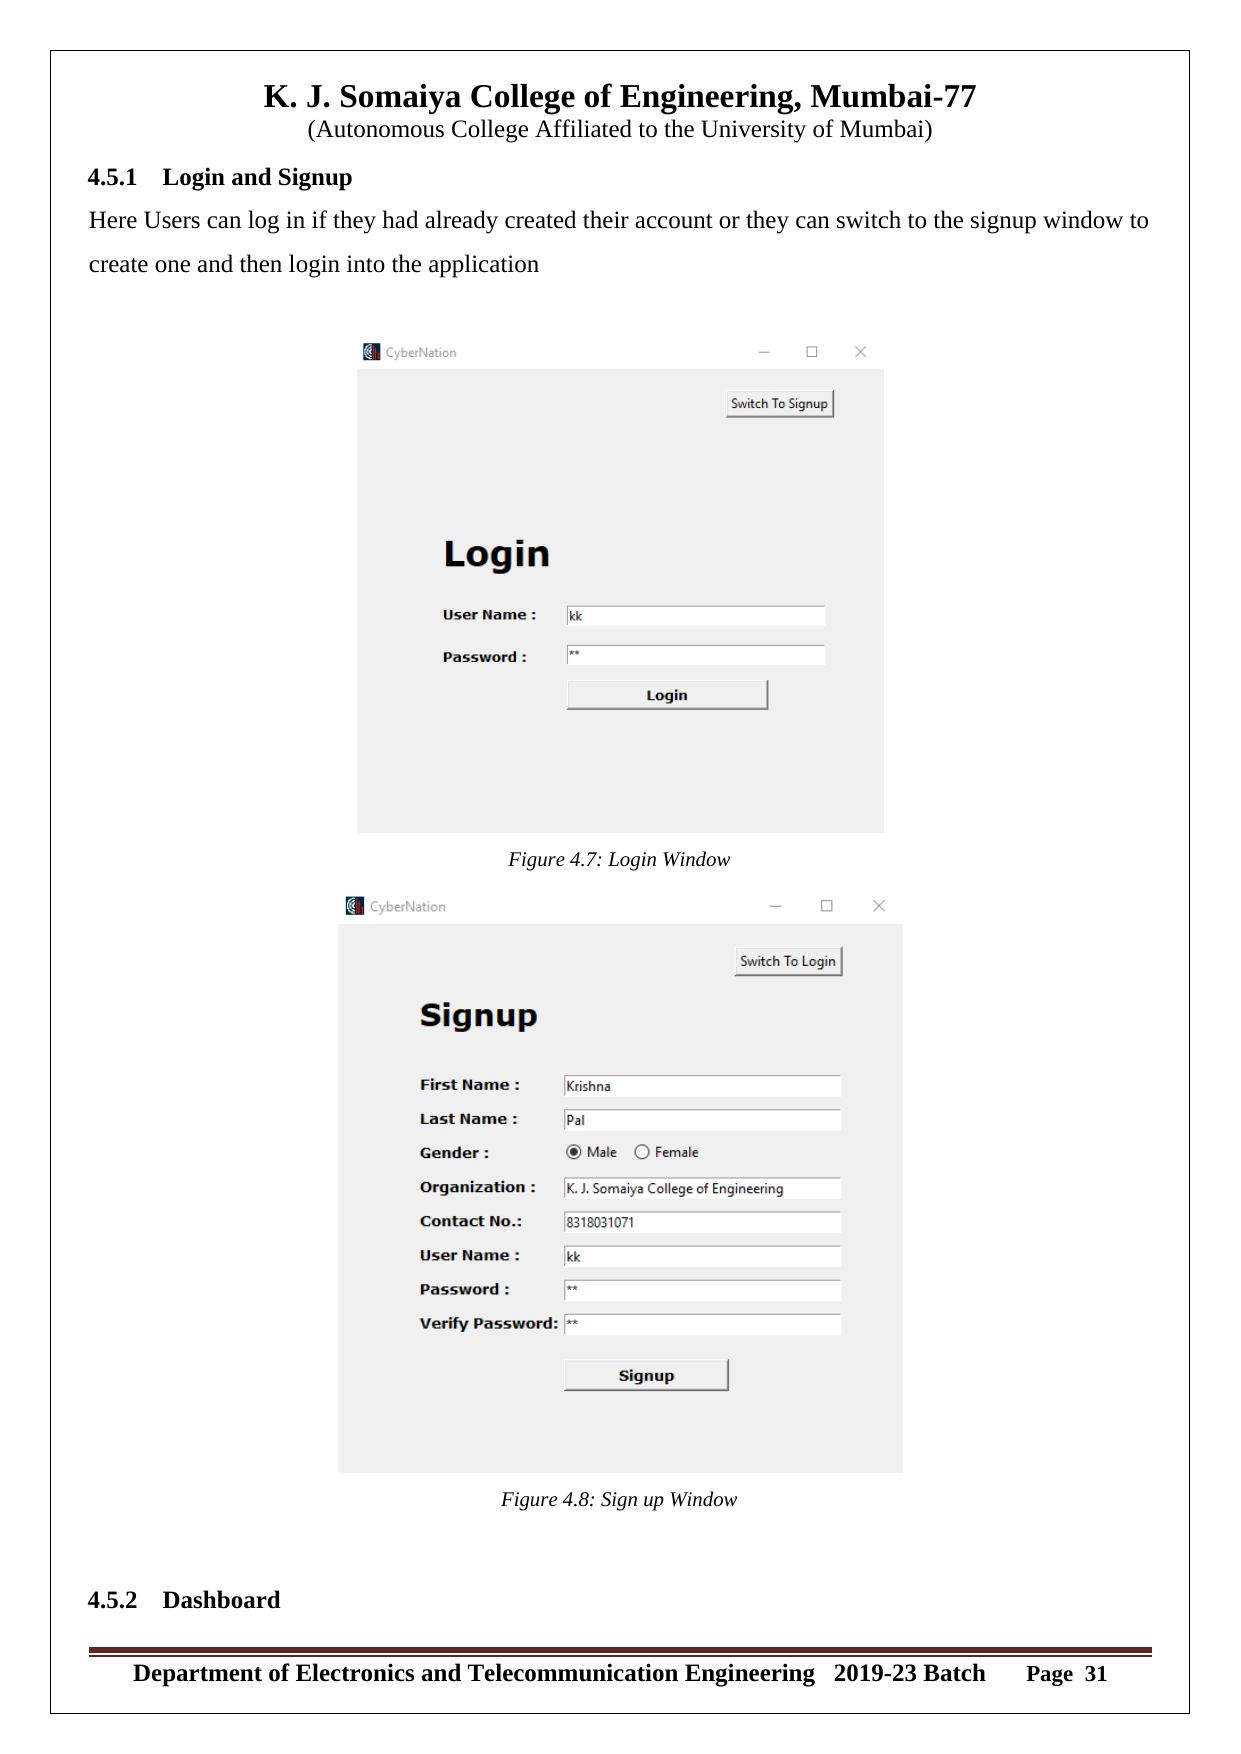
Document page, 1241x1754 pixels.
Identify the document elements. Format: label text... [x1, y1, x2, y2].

text Figure 4.7: Login Window [89, 847, 1152, 871]
picture [338, 891, 903, 1473]
list Dashboard [87, 1585, 1152, 1614]
list Login and Signup [87, 162, 1152, 191]
text Figure 4.8: Sign up Window [89, 1487, 1152, 1511]
picture [357, 339, 884, 833]
text Here Users can log in if they had already created their account or they can switch to the signup window to create one and then login into the application [89, 206, 1152, 277]
